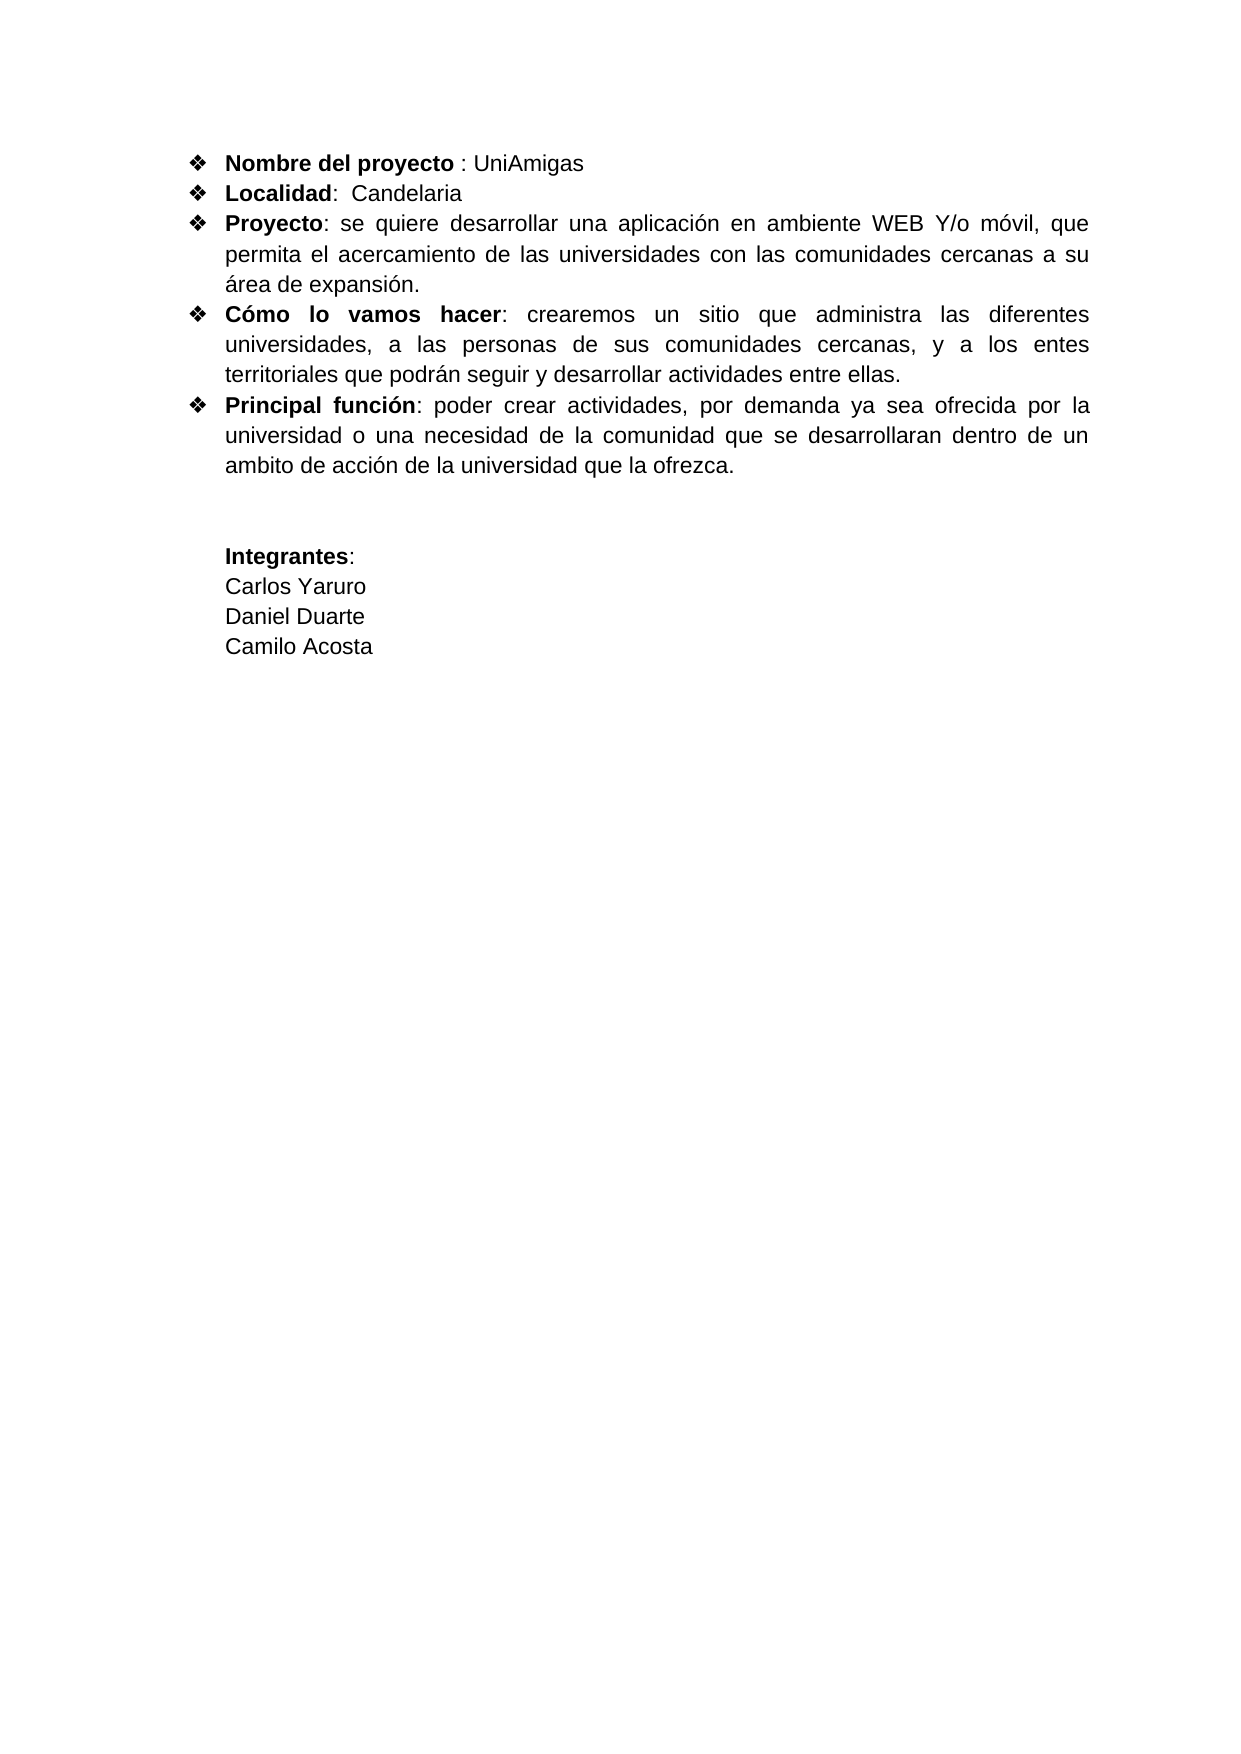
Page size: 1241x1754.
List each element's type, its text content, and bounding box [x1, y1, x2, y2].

text Daniel Duarte [225, 603, 1090, 629]
list Principal función: poder crear actividades, por demanda ya sea ofrecida por la universidad o una necesidad de la comunidad que se desarrollaran dentro de un ambito de acción de la universidad que la ofrezca. [187, 392, 1090, 478]
text Integrantes: [225, 543, 1090, 569]
list Nombre del proyecto : UniAmigas [187, 150, 1090, 176]
list Localidad: Candelaria [187, 180, 1090, 207]
list Cómo lo vamos hacer: crearemos un sitio que administra las diferentes universidades, a las personas de sus comunidades cercanas, y a los entes territoriales que podrán seguir y desarrollar actividades entre ellas. [187, 301, 1090, 388]
text Carlos Yaruro [225, 573, 1090, 599]
list Proyecto: se quiere desarrollar una aplicación en ambiente WEB Y/o móvil, que permita el acercamiento de las universidades con las comunidades cercanas a su área de expansión. [187, 210, 1090, 297]
text Camilo Acosta [225, 633, 1090, 660]
